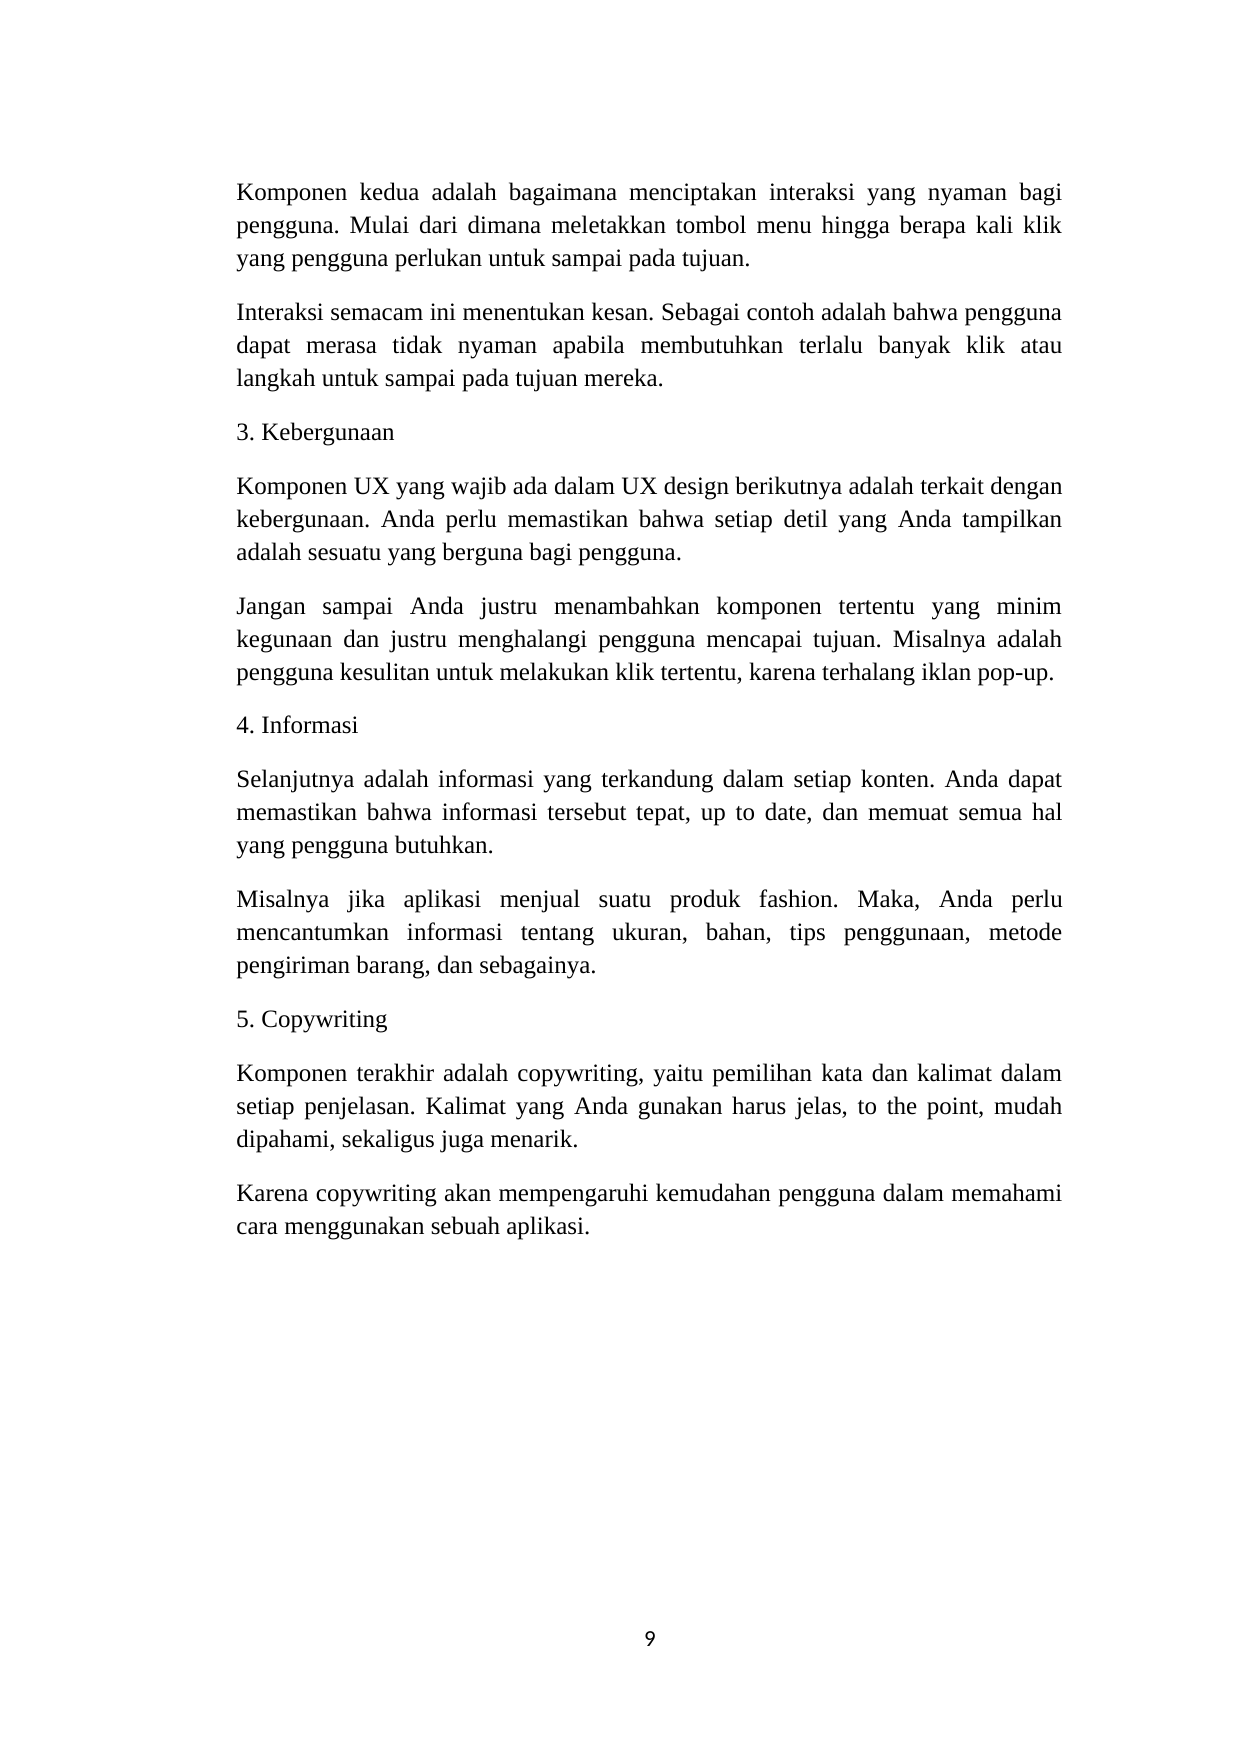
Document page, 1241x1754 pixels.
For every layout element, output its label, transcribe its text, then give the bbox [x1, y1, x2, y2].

text Karena copywriting akan mempengaruhi kemudahan pengguna dalam memahami cara menggunakan sebuah aplikasi. [236, 1178, 1063, 1240]
text Interaksi semacam ini menentukan kesan. Sebagai contoh adalah bahwa pengguna dapat merasa tidak nyaman apabila membutuhkan terlalu banyak klik atau langkah untuk sampai pada tujuan mereka. [236, 297, 1063, 392]
text Komponen UX yang wajib ada dalam UX design berikutnya adalah terkait dengan kebergunaan. Anda perlu memastikan bahwa setiap detil yang Anda tampilkan adalah sesuatu yang berguna bagi pengguna. [236, 471, 1063, 566]
text 3. Kebergunaan [236, 417, 1063, 446]
text Komponen terakhir adalah copywriting, yaitu pemilihan kata dan kalimat dalam setiap penjelasan. Kalimat yang Anda gunakan harus jelas, to the point, mudah dipahami, sekaligus juga menarik. [236, 1058, 1063, 1153]
text Selanjutnya adalah informasi yang terkandung dalam setiap konten. Anda dapat memastikan bahwa informasi tersebut tepat, up to date, dan memuat semua hal yang pengguna butuhkan. [236, 764, 1063, 859]
text Komponen kedua adalah bagaimana menciptakan interaksi yang nyaman bagi pengguna. Mulai dari dimana meletakkan tombol menu hingga berapa kali klik yang pengguna perlukan untuk sampai pada tujuan. [236, 177, 1063, 272]
text 5. Copywriting [236, 1004, 1063, 1033]
text Jangan sampai Anda justru menambahkan komponen tertentu yang minim kegunaan dan justru menghalangi pengguna mencapai tujuan. Misalnya adalah pengguna kesulitan untuk melakukan klik tertentu, karena terhalang iklan pop-up. [236, 591, 1063, 686]
text Misalnya jika aplikasi menjual suatu produk fashion. Maka, Anda perlu mencantumkan informasi tentang ukuran, bahan, tips penggunaan, metode pengiriman barang, dan sebagainya. [236, 884, 1063, 979]
text 4. Informasi [236, 711, 1063, 739]
